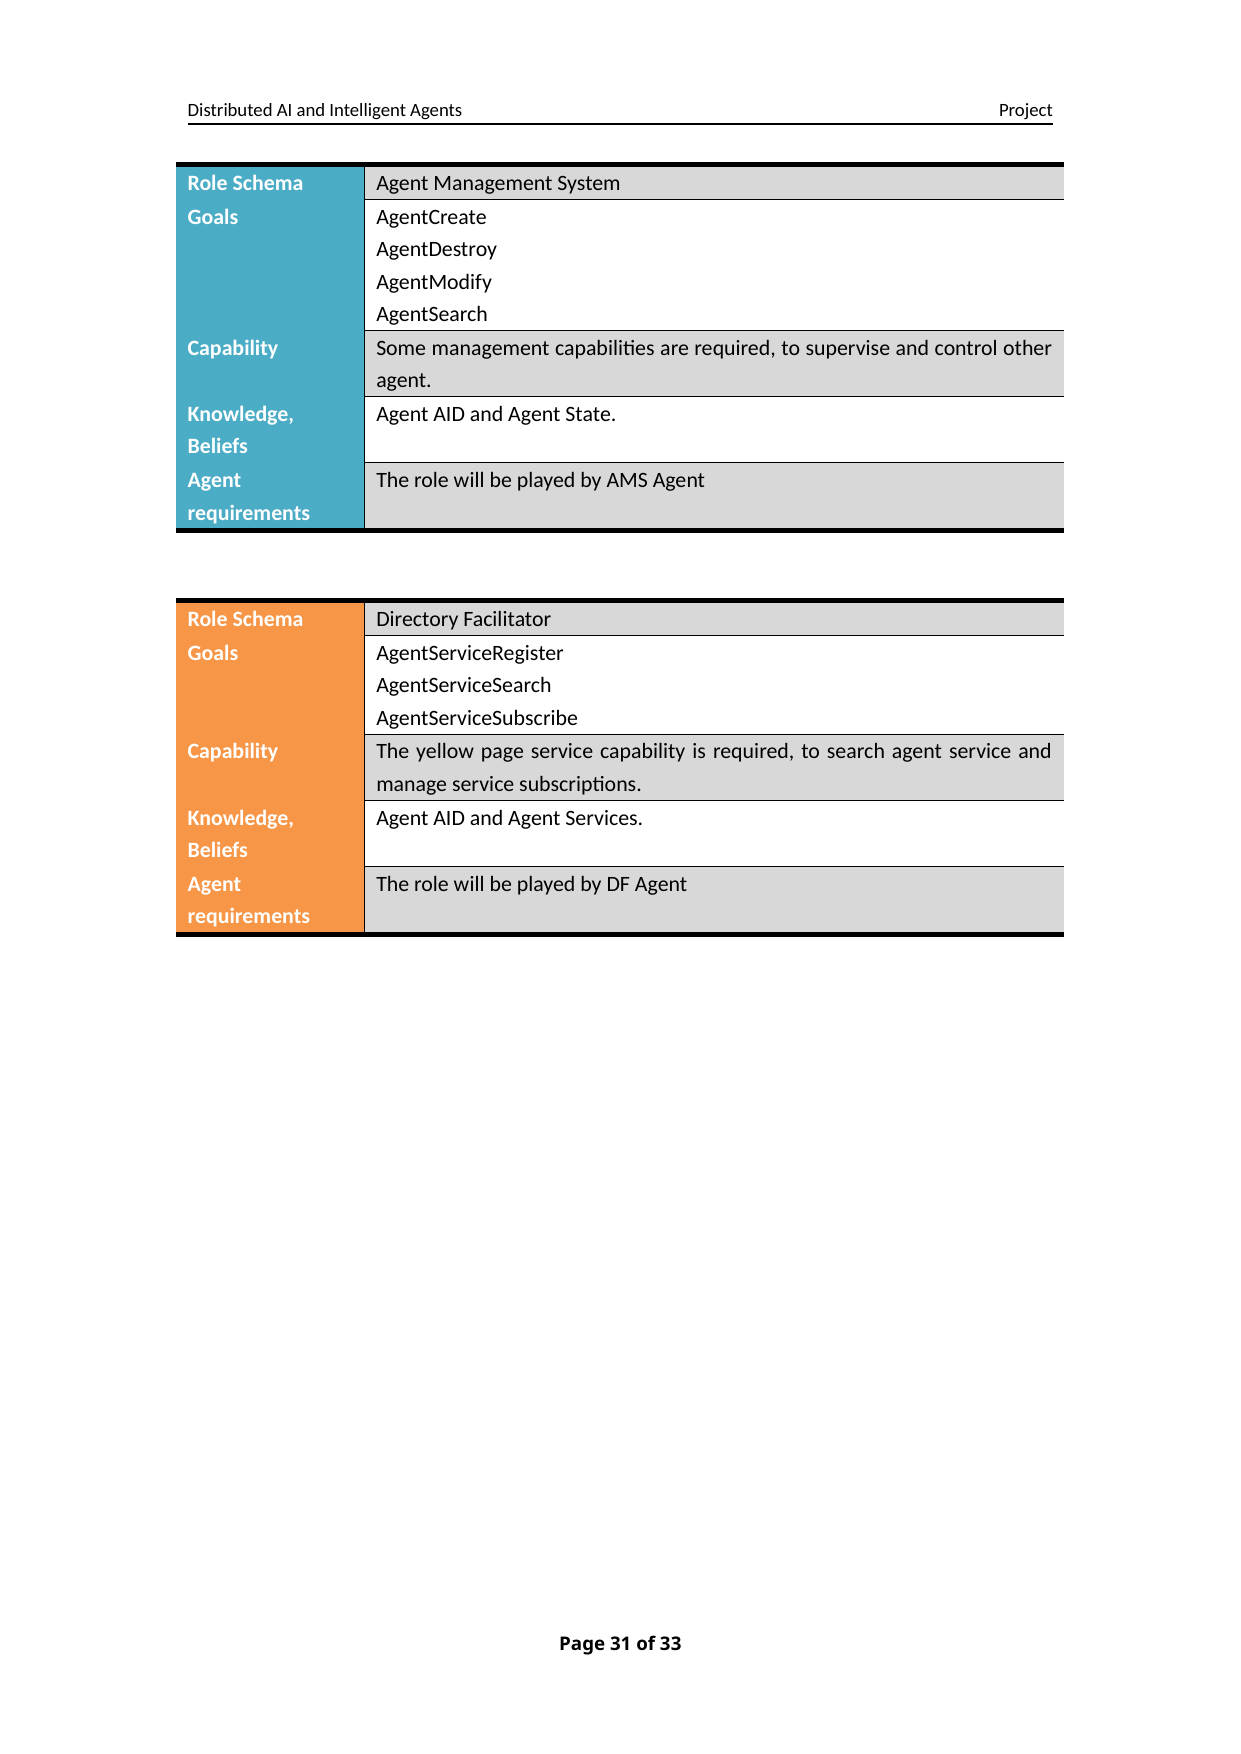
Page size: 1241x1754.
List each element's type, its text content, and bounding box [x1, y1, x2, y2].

table_cell Some management capabilities are required, to supervise and control other agent. [365, 331, 1064, 396]
table_header Agent Management System [365, 167, 1064, 199]
table_cell Knowledge, Beliefs [176, 800, 364, 866]
table_cell The yellow page service capability is required, to search agent service and manage service subscriptions. [365, 735, 1064, 800]
table_cell Capability [176, 734, 364, 800]
table_header Role Schema [176, 167, 364, 199]
table_cell Knowledge, Beliefs [176, 396, 364, 462]
table_header Directory Facilitator [365, 603, 1064, 635]
table_cell AgentServiceRegister AgentServiceSearch AgentServiceSubscribe [365, 636, 1064, 734]
table_header Role Schema [176, 603, 364, 635]
table_cell Goals [176, 199, 364, 330]
table_cell The role will be played by AMS Agent [365, 463, 1064, 528]
table_cell Goals [176, 635, 364, 734]
table_cell The role will be played by DF Agent [365, 867, 1064, 932]
table_cell Agent AID and Agent Services. [365, 801, 1064, 866]
table_cell AgentCreate AgentDestroy AgentModify AgentSearch [365, 200, 1064, 330]
table_cell Agent requirements [176, 866, 364, 932]
table_cell Agent AID and Agent State. [365, 397, 1064, 462]
table_cell Capability [176, 330, 364, 396]
table_cell Agent requirements [176, 462, 364, 528]
